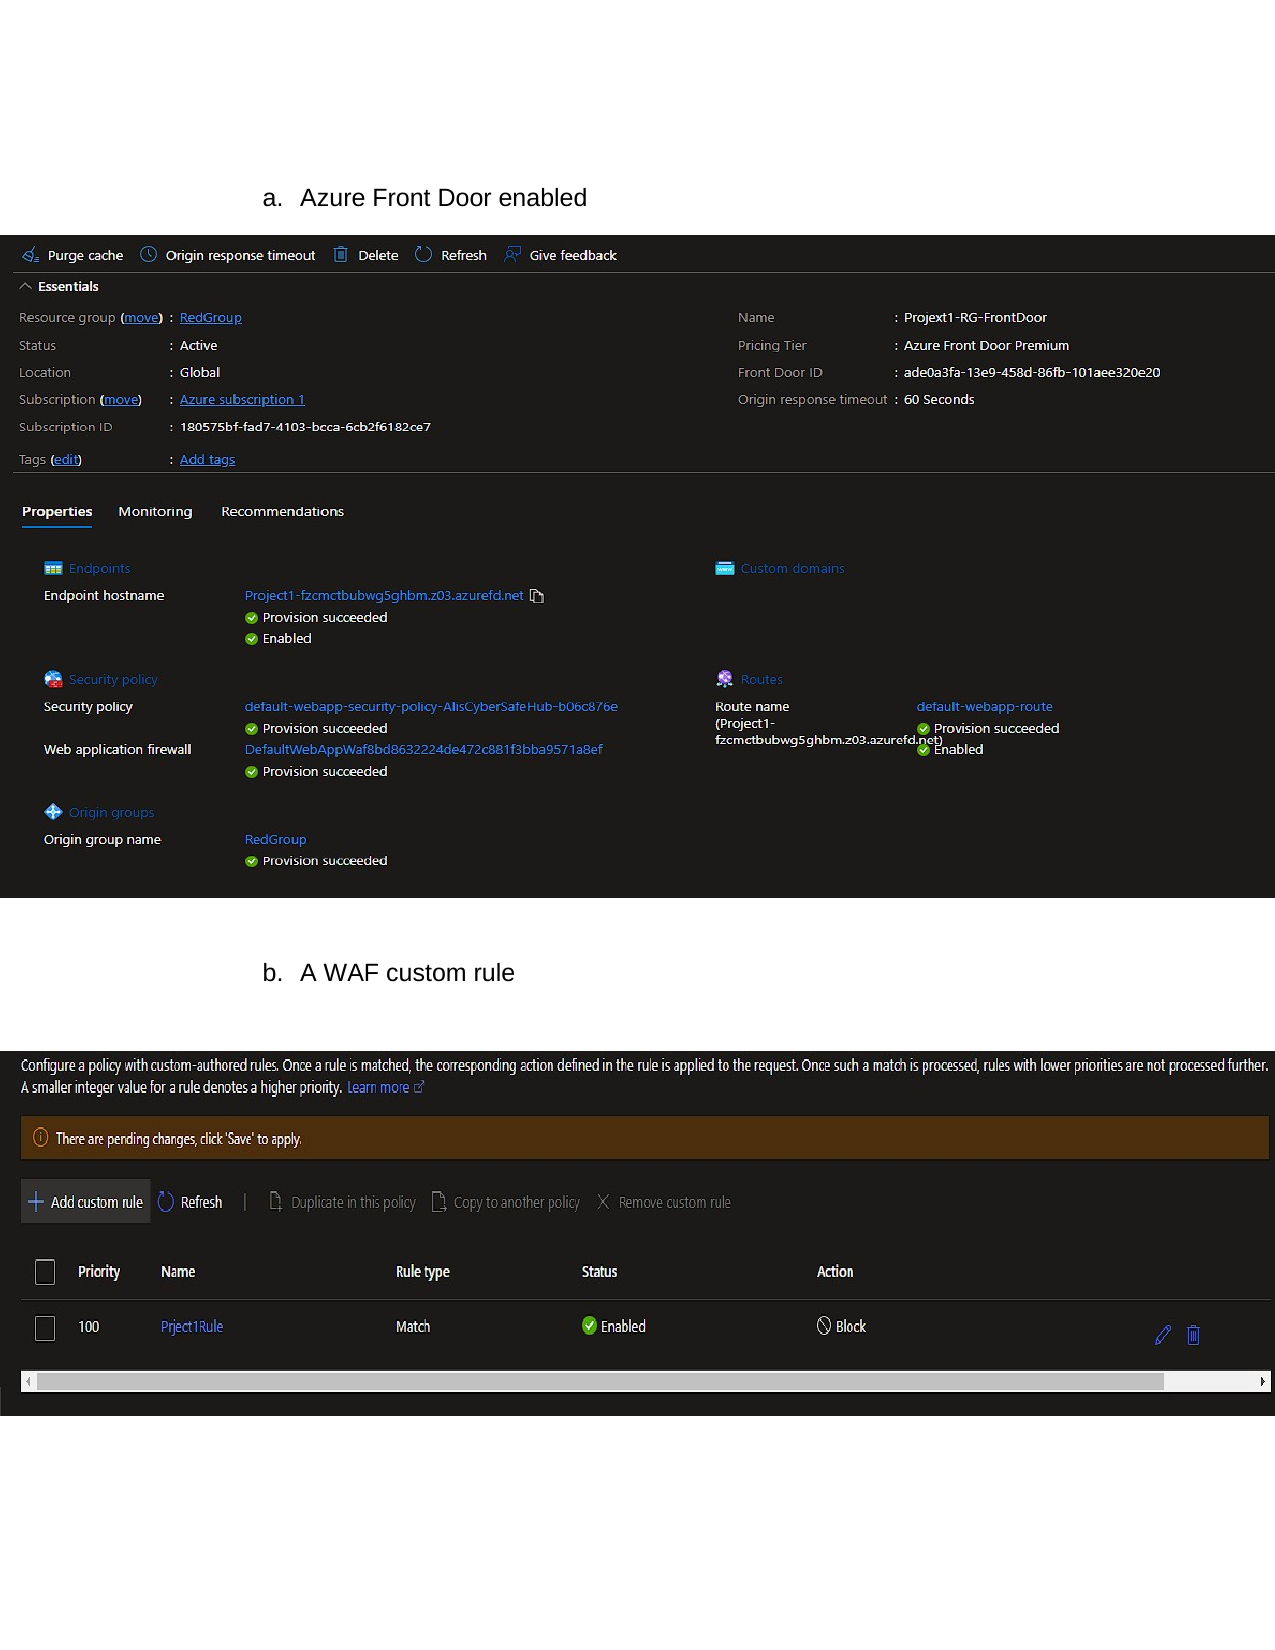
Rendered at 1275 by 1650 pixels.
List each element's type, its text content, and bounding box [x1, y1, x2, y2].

list Azure Front Door enabled [262, 183, 1125, 212]
picture [0, 235, 1275, 898]
picture [0, 1051, 1275, 1416]
list A WAF custom rule [262, 958, 1125, 987]
